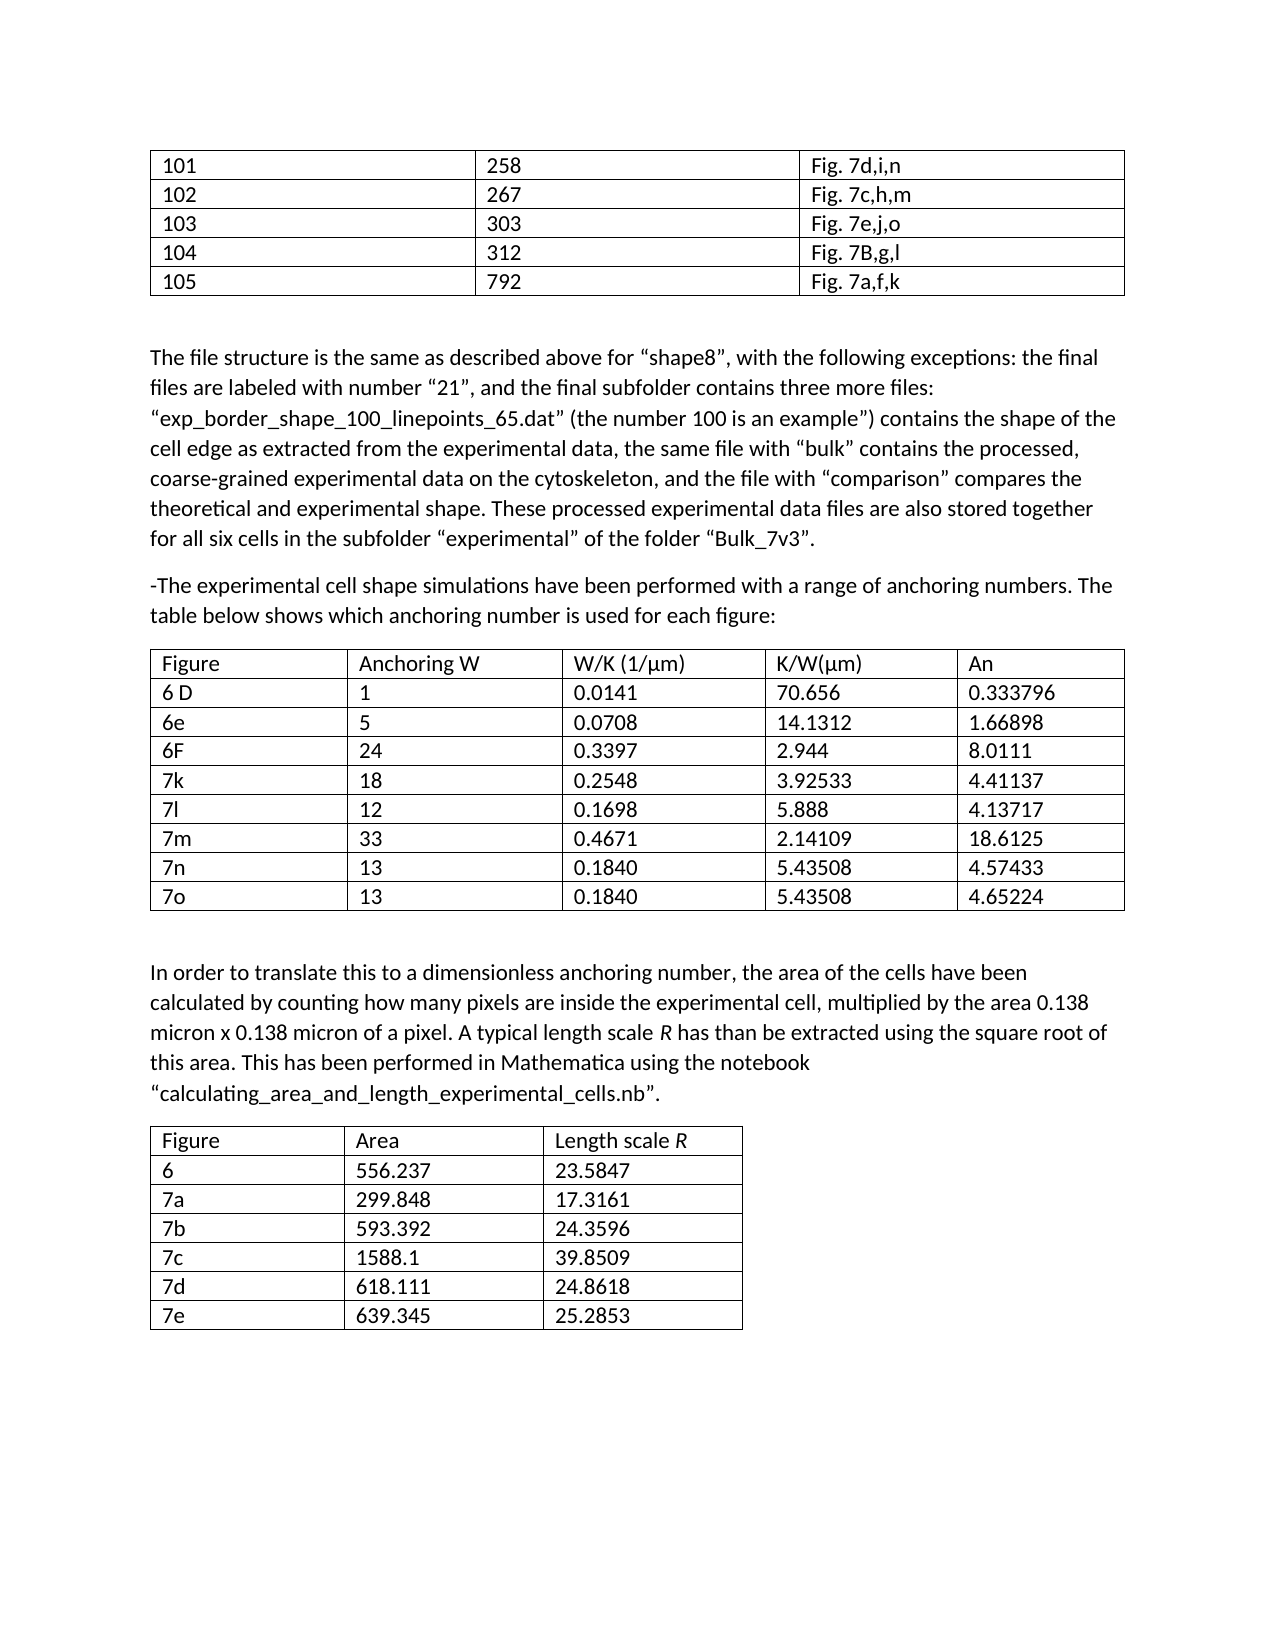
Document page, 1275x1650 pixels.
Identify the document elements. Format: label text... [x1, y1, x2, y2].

table_cell 6 D [151, 679, 347, 707]
table_cell 18.6125 [958, 824, 1124, 852]
table_cell 39.8509 [544, 1243, 742, 1271]
table_cell 70.656 [766, 679, 957, 707]
table_cell 0.0141 [563, 679, 765, 707]
table_cell 0.0708 [563, 708, 765, 736]
table_cell 24 [348, 737, 562, 765]
table_cell 5.43508 [766, 882, 957, 910]
table_cell 6 [151, 1156, 344, 1184]
table_cell 4.41137 [958, 766, 1124, 794]
table_cell 24.3596 [544, 1214, 742, 1242]
table_cell 12 [348, 795, 562, 823]
table_cell 7l [151, 795, 347, 823]
table_cell 105 [151, 267, 475, 295]
table_cell 8.0111 [958, 737, 1124, 765]
text The file structure is the same as described above for “shape8”, with the following exceptions: the final files are labeled with number “21”, and the final subfolder contains three more files: “exp_border_shape_100_linepoints_65.dat” (the number 100 is an example”) contains the shape of the cell edge as extracted from the experimental data, the same file with “bulk” contains the processed, coarse-grained experimental data on the cytoskeleton, and the file with “comparison” compares the theoretical and experimental shape. These processed experimental data files are also stored together for all six cells in the subfolder “experimental” of the folder “Bulk_7v3”. [150, 343, 1125, 552]
table_cell 7k [151, 766, 347, 794]
table_cell 1 [348, 679, 562, 707]
table_cell 102 [151, 180, 475, 208]
table_cell Fig. 7a,f,k [800, 267, 1124, 295]
table_cell 0.3397 [563, 737, 765, 765]
table_cell 13 [348, 882, 562, 910]
table_cell 7e [151, 1301, 344, 1329]
table_cell 593.392 [345, 1214, 543, 1242]
table_cell 0.1698 [563, 795, 765, 823]
table_header W/K (1/μm) [563, 650, 765, 677]
table_cell 33 [348, 824, 562, 852]
table_cell 258 [476, 151, 799, 179]
table_cell 23.5847 [544, 1156, 742, 1184]
table_cell 7d [151, 1272, 344, 1300]
table_cell 5.43508 [766, 853, 957, 881]
table_cell 0.4671 [563, 824, 765, 852]
table_header Figure [151, 650, 347, 677]
table_cell 7o [151, 882, 347, 910]
table_cell 4.13717 [958, 795, 1124, 823]
table_cell 0.1840 [563, 882, 765, 910]
table_cell 0.1840 [563, 853, 765, 881]
table_cell 6e [151, 708, 347, 736]
table_cell 299.848 [345, 1185, 543, 1213]
table_header Length scale R [544, 1127, 742, 1155]
table_cell 17.3161 [544, 1185, 742, 1213]
table_cell 0.333796 [958, 679, 1124, 707]
table_header Area [345, 1127, 543, 1155]
table_cell 6F [151, 737, 347, 765]
table_cell 312 [476, 238, 799, 266]
table_cell 7m [151, 824, 347, 852]
table_cell 556.237 [345, 1156, 543, 1184]
table_cell 2.14109 [766, 824, 957, 852]
table_cell Fig. 7B,g,l [800, 238, 1124, 266]
table_cell 0.2548 [563, 766, 765, 794]
text In order to translate this to a dimensionless anchoring number, the area of the cells have been calculated by counting how many pixels are inside the experimental cell, multiplied by the area 0.138 micron x 0.138 micron of a pixel. A typical length scale R has than be extracted using the square root of this area. This has been performed in Mathematica using the notebook “calculating_area_and_length_experimental_cells.nb”. [150, 958, 1125, 1107]
table_cell Fig. 7d,i,n [800, 151, 1124, 179]
table_cell 267 [476, 180, 799, 208]
table_cell 101 [151, 151, 475, 179]
table_cell 2.944 [766, 737, 957, 765]
table_cell 7n [151, 853, 347, 881]
table_header Anchoring W [348, 650, 562, 677]
table_cell 4.65224 [958, 882, 1124, 910]
table_cell 103 [151, 209, 475, 237]
table_cell 1.66898 [958, 708, 1124, 736]
table_cell 7c [151, 1243, 344, 1271]
table_cell 24.8618 [544, 1272, 742, 1300]
table_cell 303 [476, 209, 799, 237]
table_cell 7a [151, 1185, 344, 1213]
table_cell 5.888 [766, 795, 957, 823]
table_cell 14.1312 [766, 708, 957, 736]
table_cell 639.345 [345, 1301, 543, 1329]
table_header K/W(μm) [766, 650, 957, 677]
table_cell 5 [348, 708, 562, 736]
table_cell 25.2853 [544, 1301, 742, 1329]
table_cell 792 [476, 267, 799, 295]
table_cell 13 [348, 853, 562, 881]
table_cell 618.111 [345, 1272, 543, 1300]
table_cell Fig. 7c,h,m [800, 180, 1124, 208]
table_cell 3.92533 [766, 766, 957, 794]
table_cell 104 [151, 238, 475, 266]
table_cell 7b [151, 1214, 344, 1242]
table_header An [958, 650, 1124, 677]
text -The experimental cell shape simulations have been performed with a range of anchoring numbers. The table below shows which anchoring number is used for each figure: [150, 571, 1125, 629]
table_cell Fig. 7e,j,o [800, 209, 1124, 237]
table_cell 18 [348, 766, 562, 794]
table_header Figure [151, 1127, 344, 1155]
table_cell 1588.1 [345, 1243, 543, 1271]
table_cell 4.57433 [958, 853, 1124, 881]
